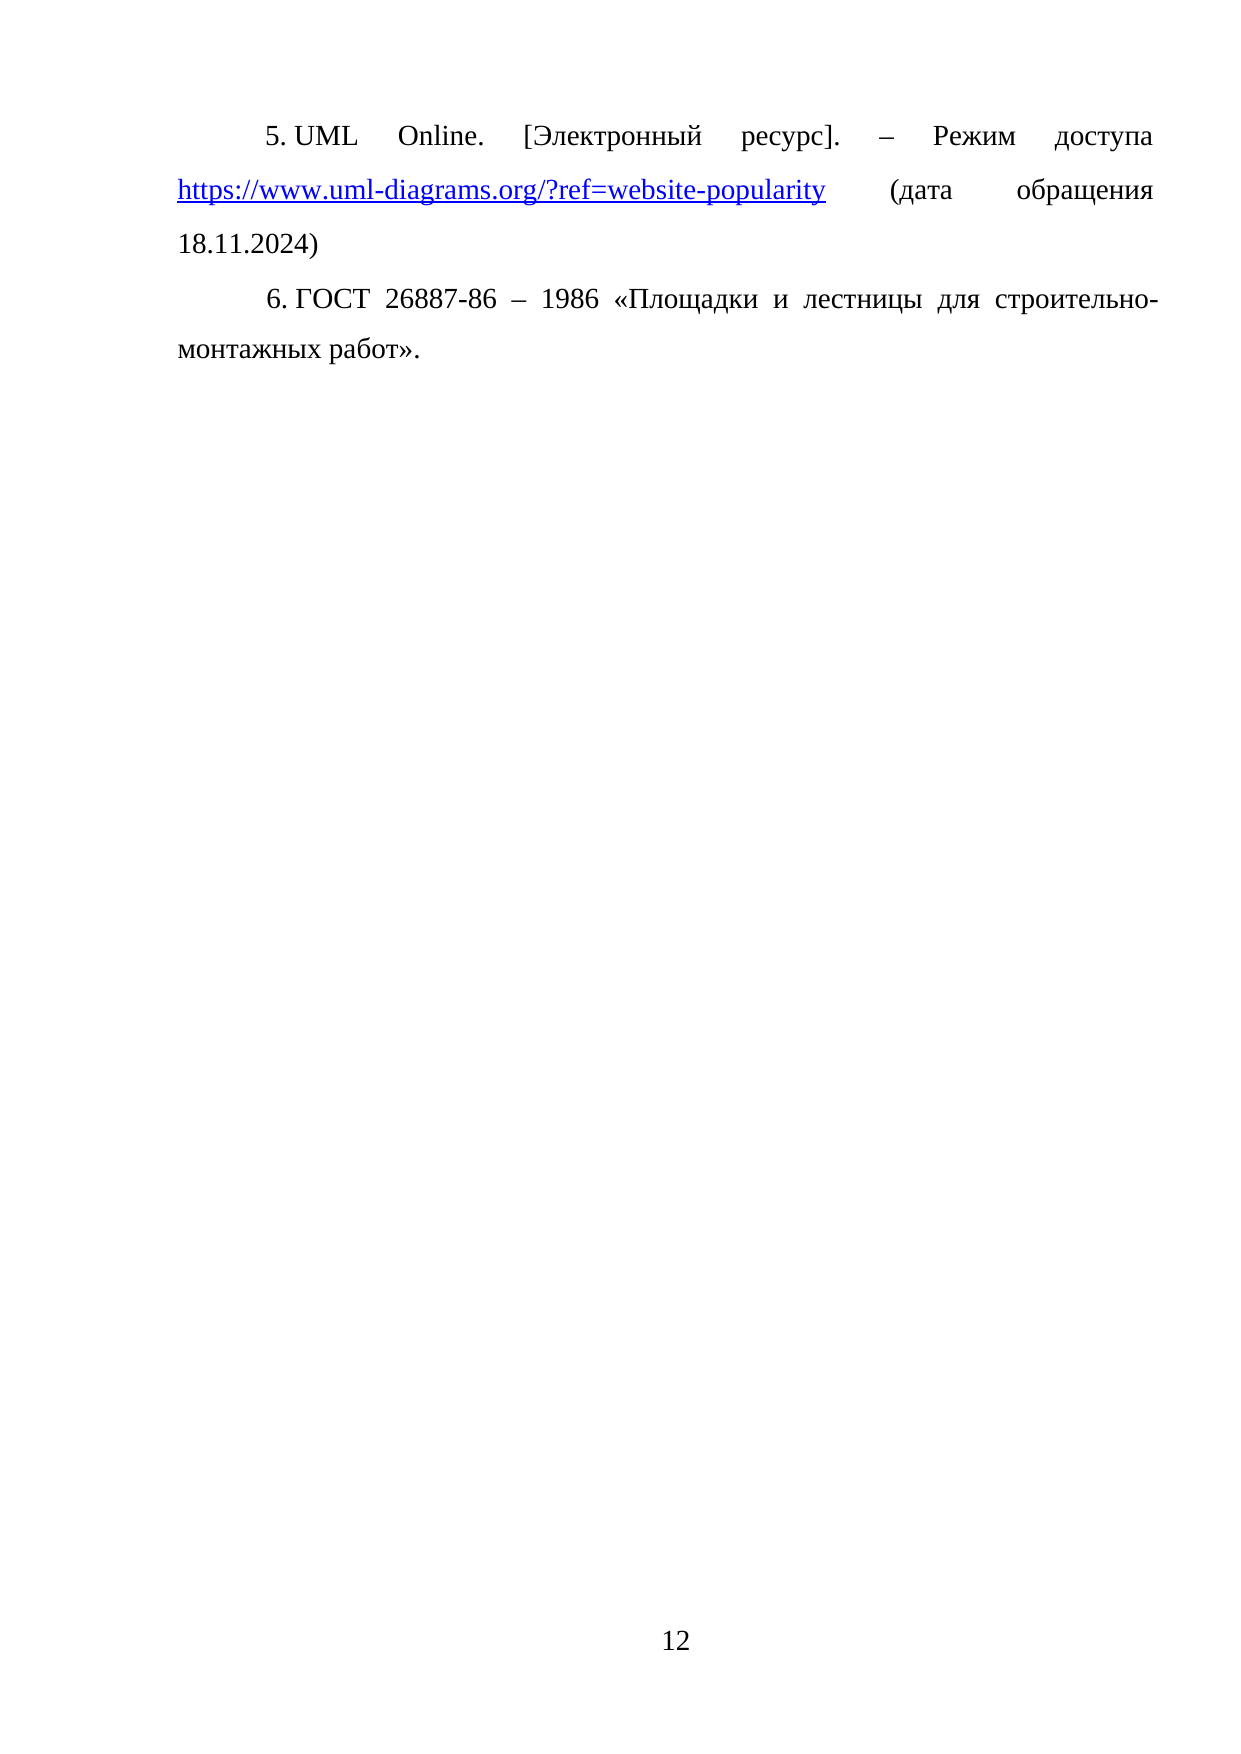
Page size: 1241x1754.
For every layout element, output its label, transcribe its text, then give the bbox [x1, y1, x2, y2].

list ГОСТ 26887-86 – 1986 «Площадки и лестницы для строительно-монтажных работ». [177, 281, 1160, 365]
list UML Online. [Электронный ресурс]. – Режим доступа https://www.uml-diagrams.org/?ref=website-popularity (дата обращения 18.11.2024) [177, 118, 1153, 259]
